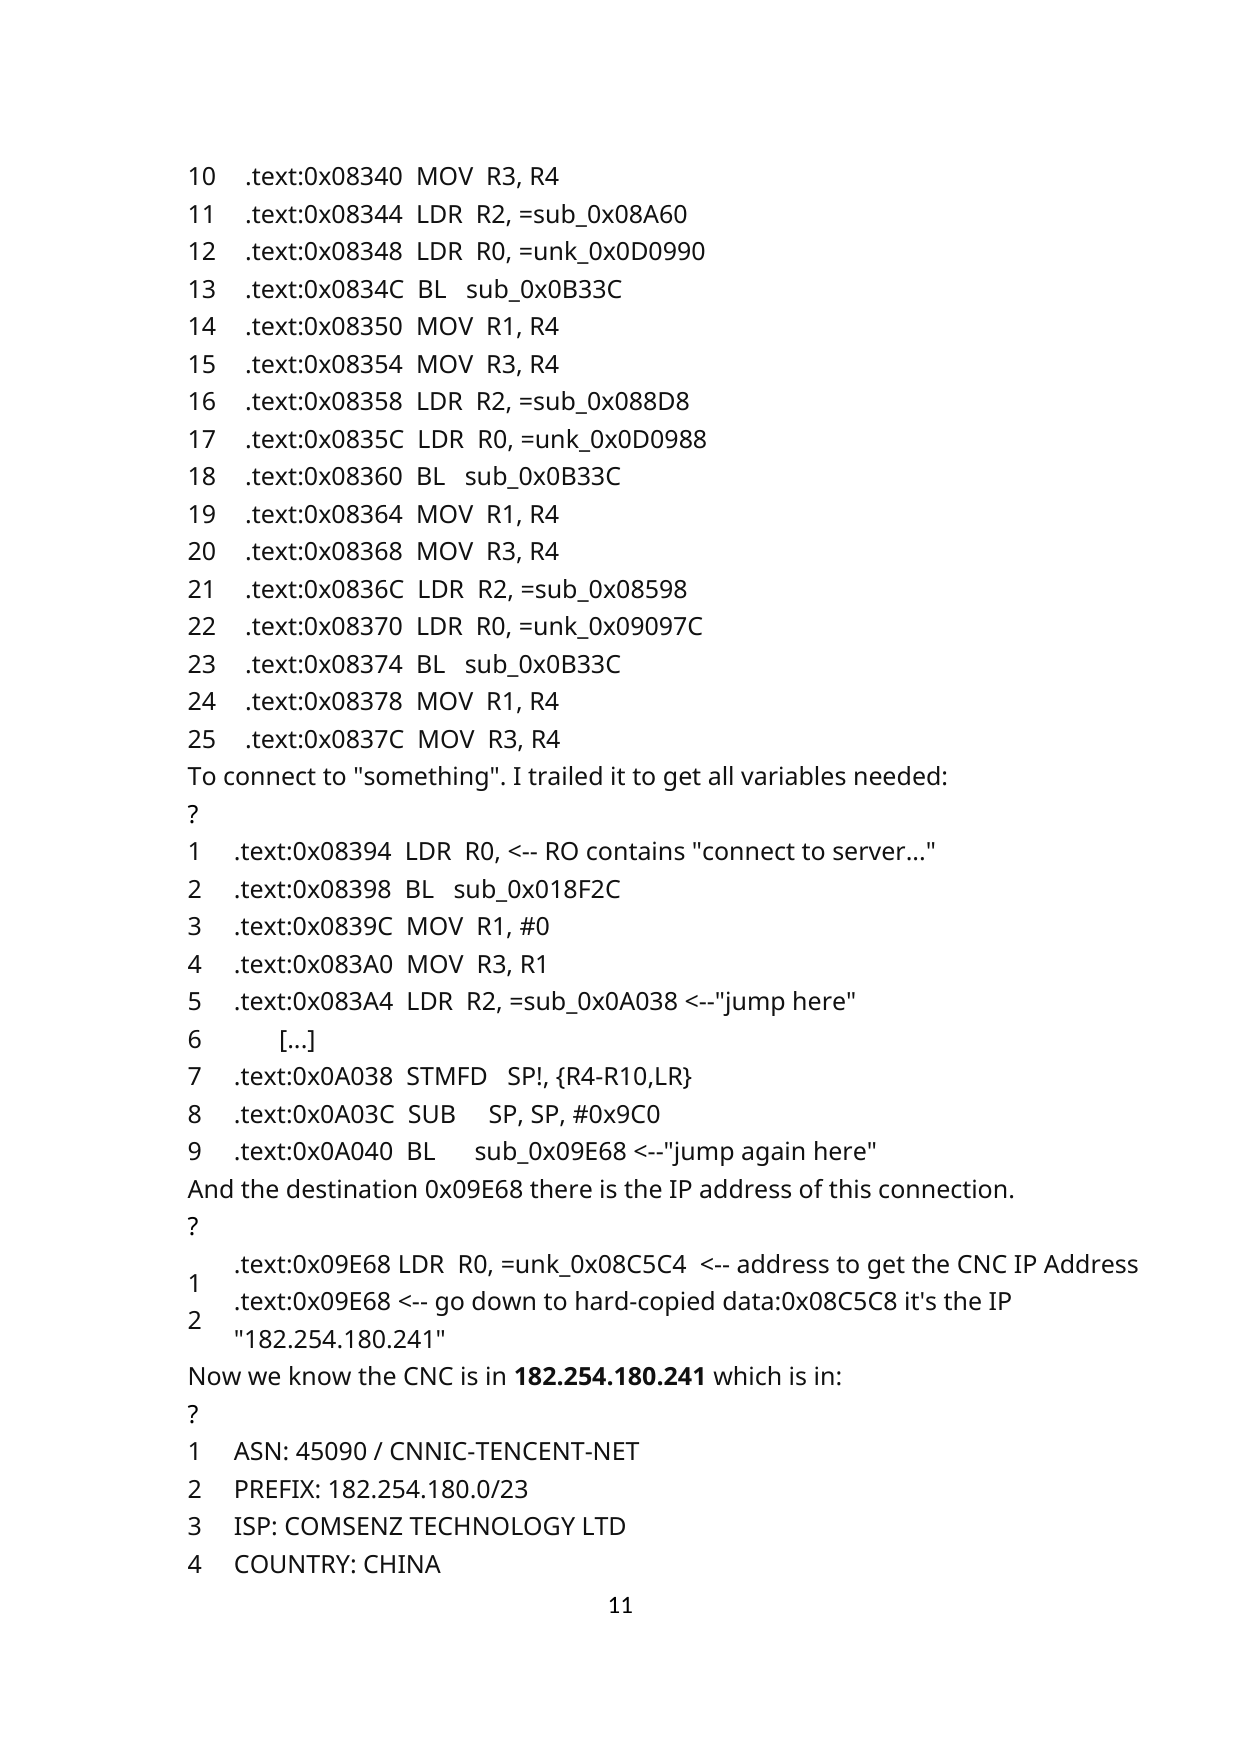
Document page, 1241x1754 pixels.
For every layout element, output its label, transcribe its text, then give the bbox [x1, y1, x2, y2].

text ? [187, 795, 1053, 832]
table_header 1 2 3 4 [188, 1432, 234, 1582]
text To connect to "something". I trailed it to get all variables needed: [187, 757, 1053, 795]
table_header .text:0x08394 LDR R0, <-- RO contains "connect to server..." .text:0x08398 BL sub_0x018F2C .text:0x0839C MOV R1, #0 .text:0x083A0 MOV R3, R1 .text:0x083A4 LDR R2, =sub_0x0A038 <--"jump here" [...] .text:0x0A038 STMFD SP!, {R4-R10,LR} .text:0x0A03C SUB SP, SP, #0x9C0 .text:0x0A040 BL sub_0x09E68 <--"jump again here" [234, 832, 1103, 1170]
text ? [187, 1395, 1053, 1432]
table_header 1 2 3 4 5 6 7 8 9 [188, 832, 234, 1170]
table_header ASN: 45090 / CNNIC-TENCENT-NET PREFIX: 182.254.180.0/23 ISP: COMSENZ TECHNOLOGY LTD COUNTRY: CHINA [234, 1432, 1103, 1582]
table_header 1 2 [188, 1245, 234, 1357]
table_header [245, 157, 1103, 757]
text Now we know the CNC is in 182.254.180.241 which is in: [187, 1357, 1053, 1395]
text And the destination 0x09E68 there is the IP address of this connection. [187, 1170, 1053, 1207]
table_header .text:0x09E68 LDR R0, =unk_0x08C5C4 <-- address to get the CNC IP Address .text:0x09E68 <-- go down to hard-copied data:0x08C5C8 it's the IP "182.254.180.241" [234, 1245, 1213, 1357]
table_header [188, 157, 245, 757]
text ? [187, 1207, 1053, 1245]
